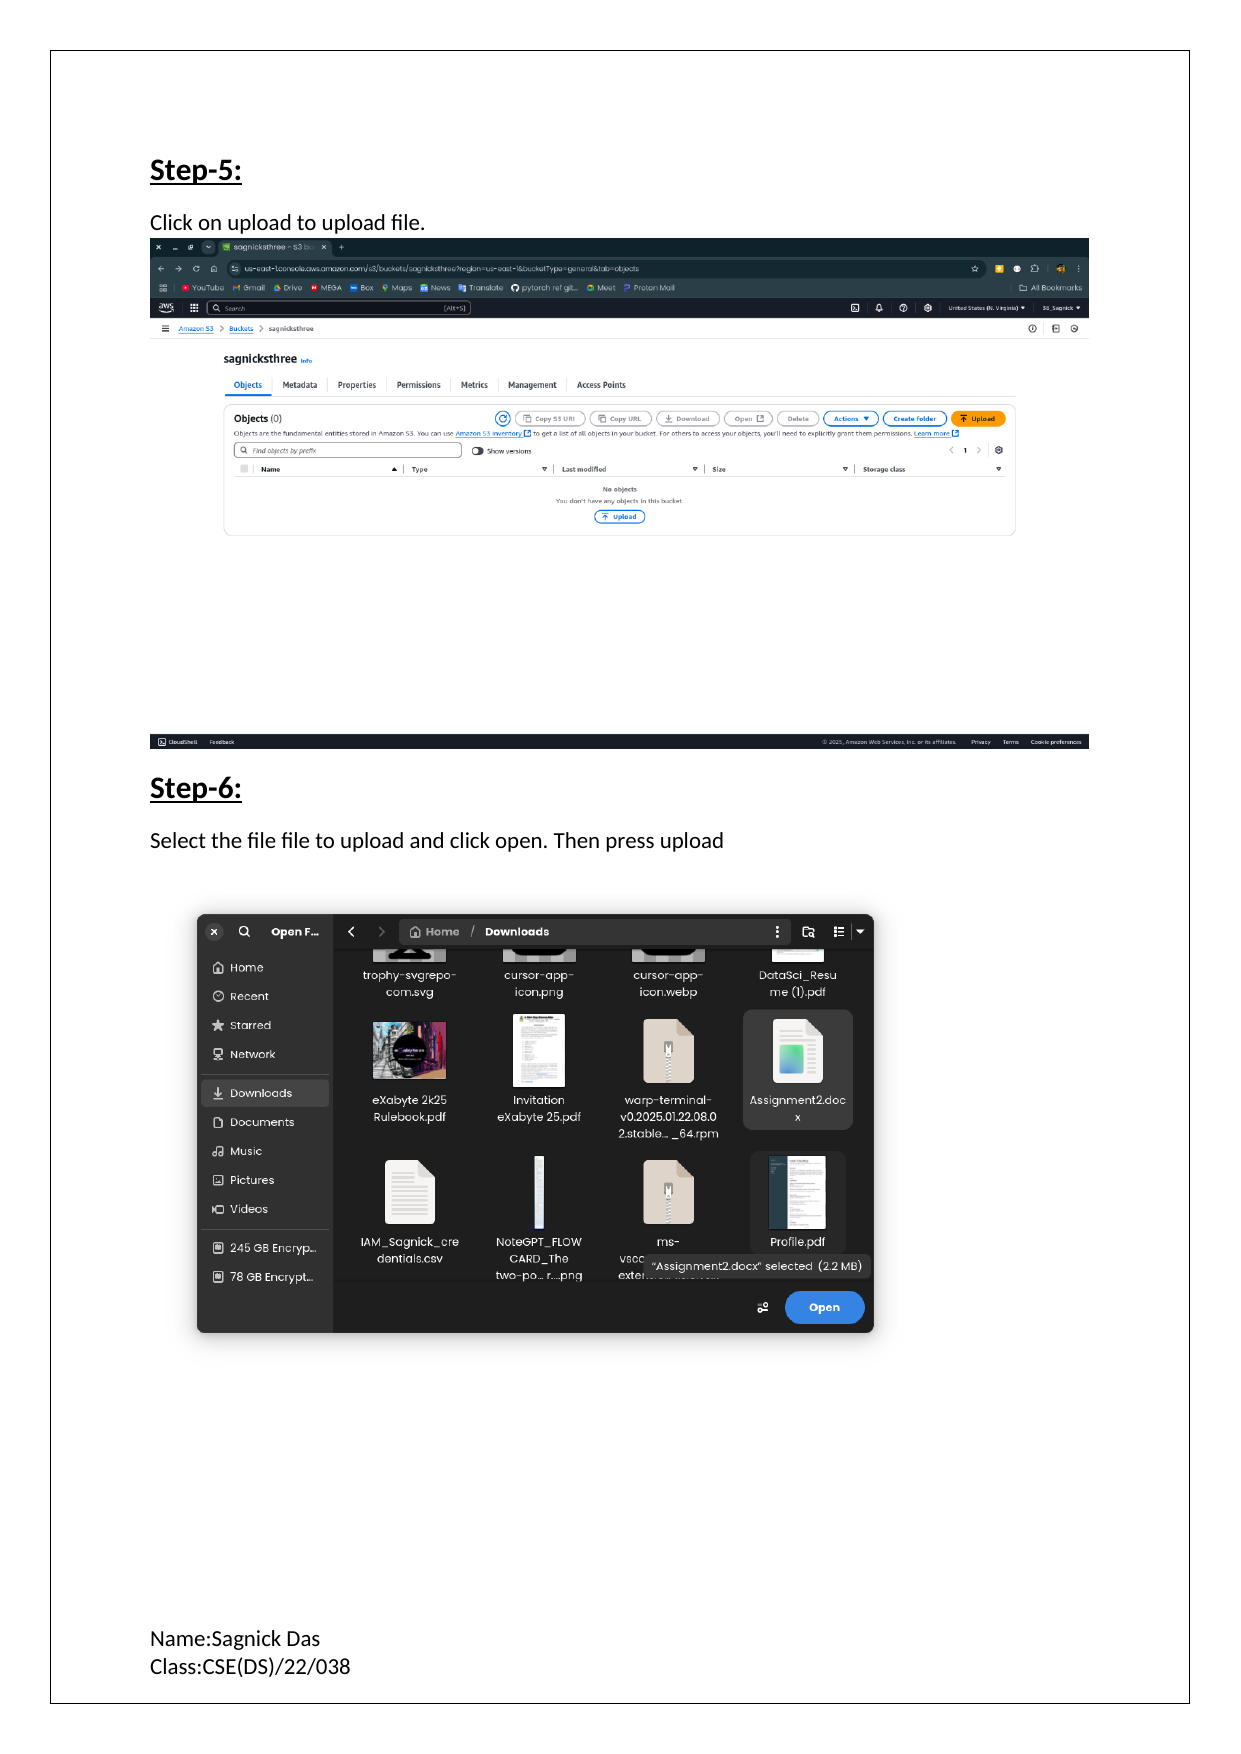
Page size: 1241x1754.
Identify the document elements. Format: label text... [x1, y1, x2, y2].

text Select the file file to upload and click open. Then press upload [150, 826, 1090, 854]
text Step-6: [150, 768, 1090, 806]
picture [150, 872, 920, 1384]
text Step-5: [150, 150, 1090, 188]
picture [150, 238, 1089, 749]
